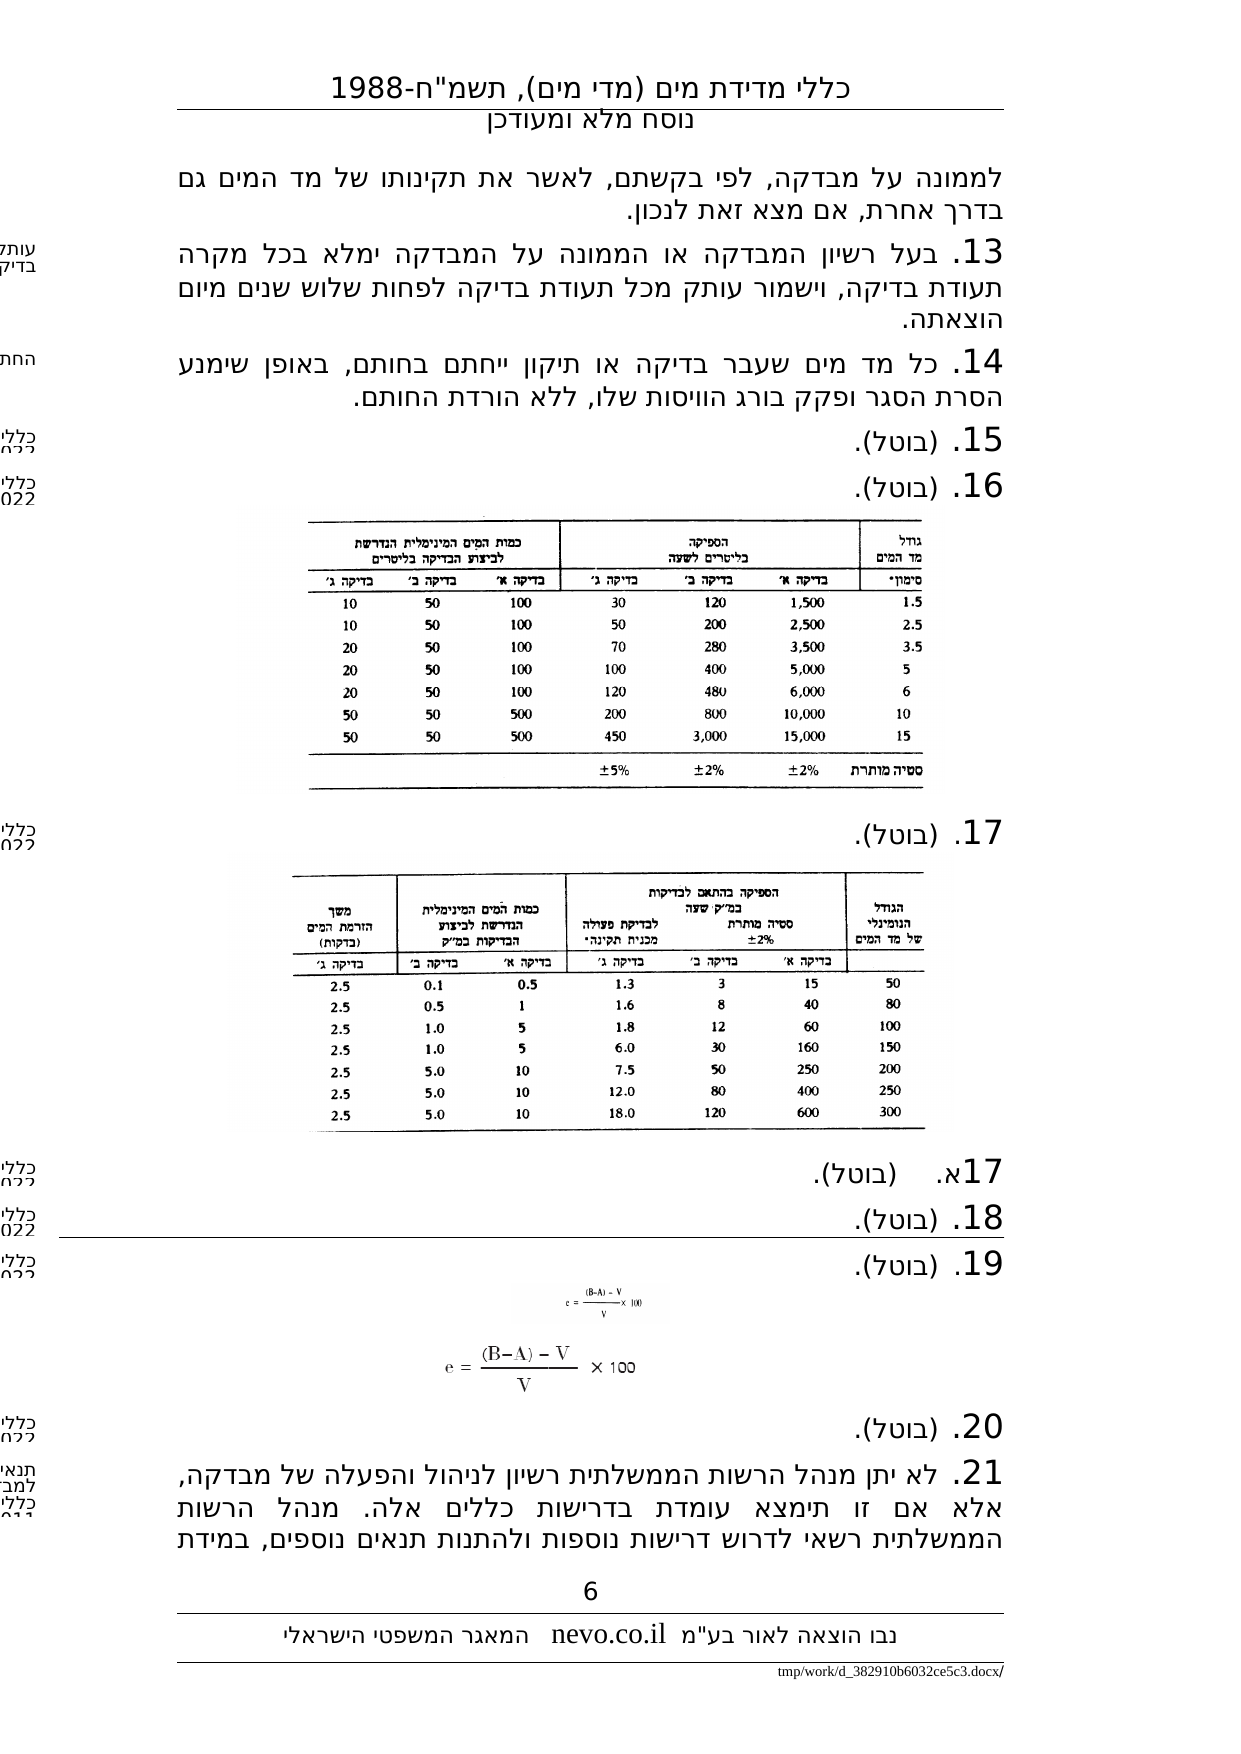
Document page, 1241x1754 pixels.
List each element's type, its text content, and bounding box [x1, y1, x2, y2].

picture [236, 505, 945, 794]
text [177, 162, 1004, 226]
text 17א. (בוטל). [177, 1152, 1004, 1191]
text 14. כל מד מים שעבר בדיקה או תיקון ייחתם בחותם, באופן שימנע הסרת הסגר ופקק בורג הוויסות שלו, ללא הורדת החותם. [177, 342, 1004, 413]
text 17. (בוטל). [177, 814, 1004, 853]
text 13. בעל רשיון המבדקה או הממונה על המבדקה ימלא בכל מקרה תעודת בדיקה, וישמור עותק מכל תעודת בדיקה לפחות שלוש שנים מיום הוצאתה. [177, 233, 1004, 335]
picture [227, 852, 954, 1132]
text 19. (בוטל). [177, 1245, 1004, 1284]
text 18. (בוטל). [177, 1198, 1004, 1237]
text 20. (בוטל). [177, 1407, 1004, 1446]
picture [511, 1283, 670, 1324]
text 16. (בוטל). [177, 467, 1004, 506]
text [177, 1453, 1004, 1555]
text 15. (בוטל). [177, 420, 1004, 459]
